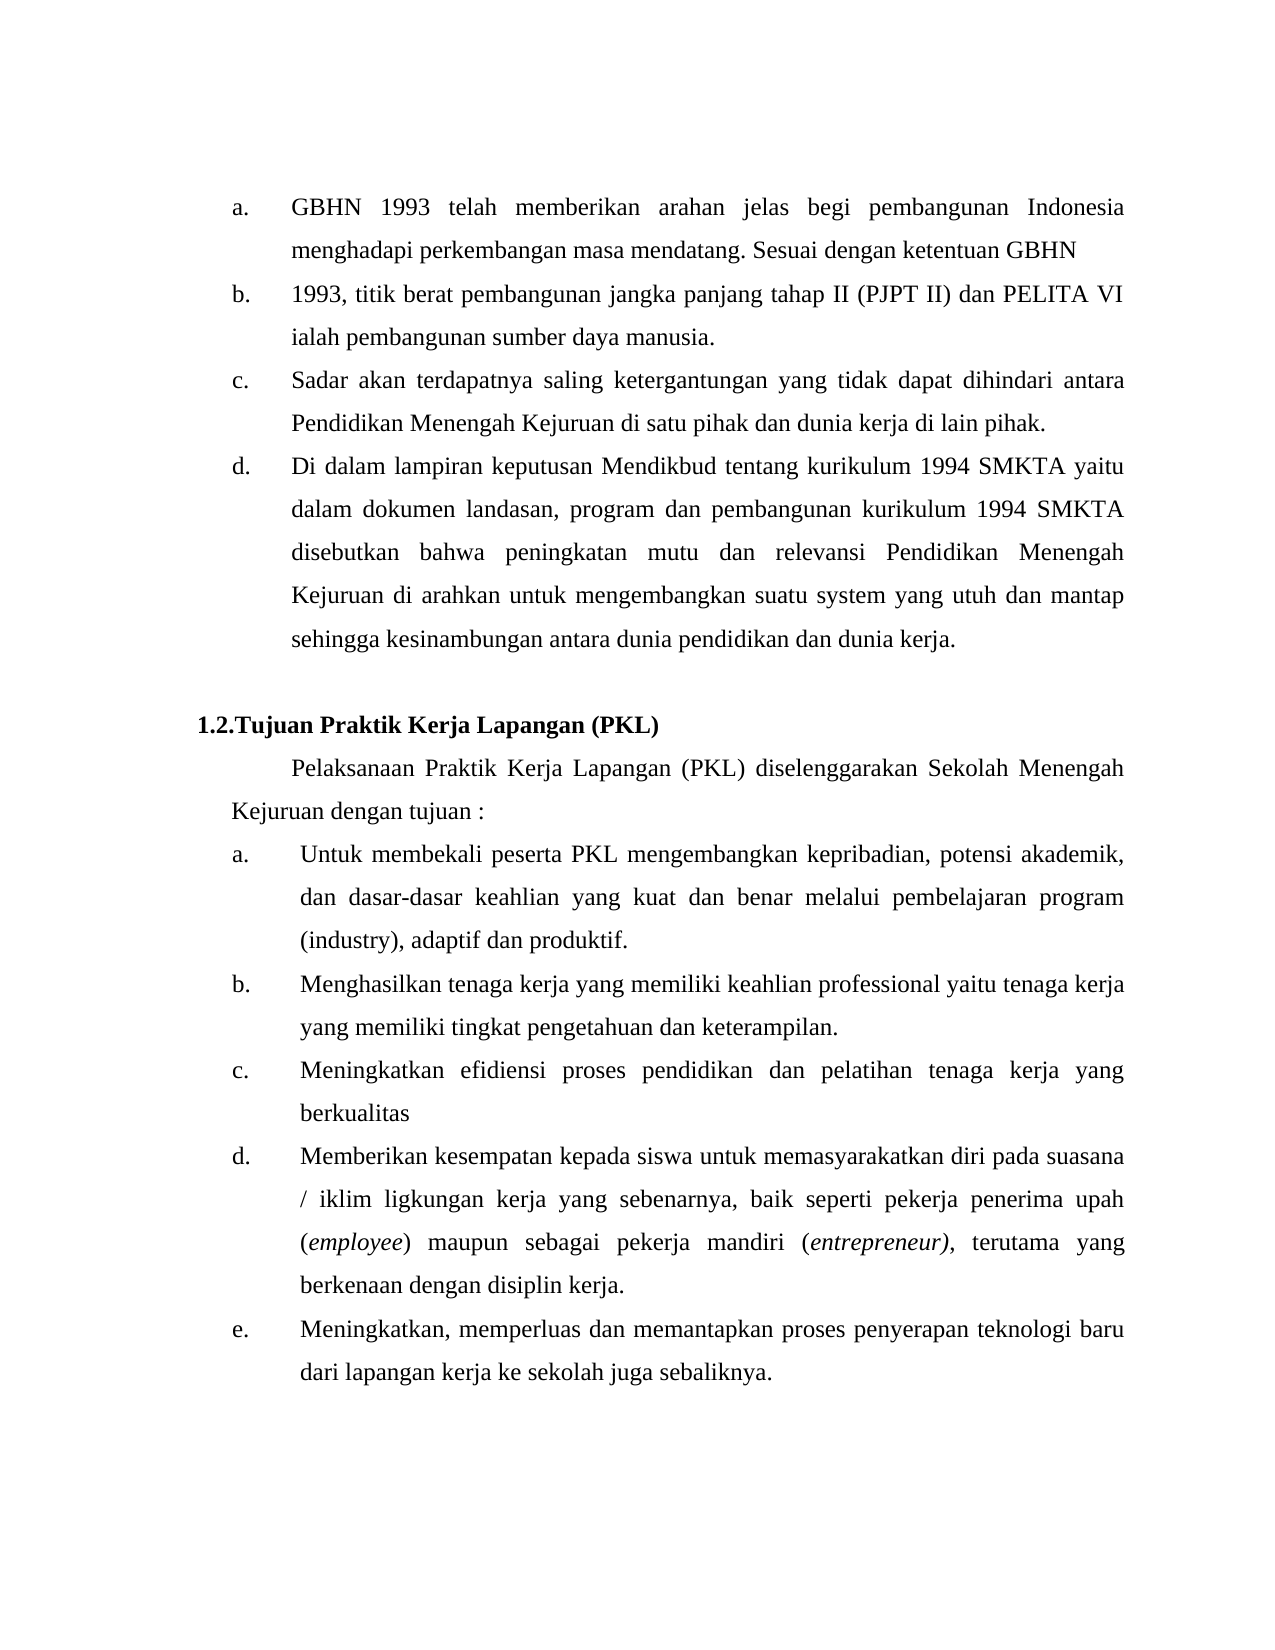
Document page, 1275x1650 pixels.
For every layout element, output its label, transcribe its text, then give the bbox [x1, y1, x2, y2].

list Meningkatkan efidiensi proses pendidikan dan pelatihan tenaga kerja yang berkualitas [232, 1055, 1125, 1127]
list Menghasilkan tenaga kerja yang memiliki keahlian professional yaitu tenaga kerja yang memiliki tingkat pengetahuan dan keterampilan. [232, 969, 1125, 1041]
text Pelaksanaan Praktik Kerja Lapangan (PKL) diselenggarakan Sekolah Menengah Kejuruan dengan tujuan : [231, 753, 1125, 825]
list Untuk membekali peserta PKL mengembangkan kepribadian, potensi akademik, dan dasar-dasar keahlian yang kuat dan benar melalui pembelajaran program (industry), adaptif dan produktif. [232, 839, 1125, 954]
list GBHN 1993 telah memberikan arahan jelas begi pembangunan Indonesia menghadapi perkembangan masa mendatang. Sesuai dengan ketentuan GBHN [232, 192, 1125, 264]
list Di dalam lampiran keputusan Mendikbud tentang kurikulum 1994 SMKTA yaitu dalam dokumen landasan, program dan pembangunan kurikulum 1994 SMKTA disebutkan bahwa peningkatan mutu dan relevansi Pendidikan Menengah Kejuruan di arahkan untuk mengembangkan suatu system yang utuh dan mantap sehingga kesinambungan antara dunia pendidikan dan dunia kerja. [232, 451, 1125, 652]
list 1993, titik berat pembangunan jangka panjang tahap II (PJPT II) dan PELITA VI ialah pembangunan sumber daya manusia. [232, 279, 1125, 351]
list Sadar akan terdapatnya saling ketergantungan yang tidak dapat dihindari antara Pendidikan Menengah Kejuruan di satu pihak dan dunia kerja di lain pihak. [232, 365, 1125, 437]
list Meningkatkan, memperluas dan memantapkan proses penyerapan teknologi baru dari lapangan kerja ke sekolah juga sebaliknya. [232, 1314, 1125, 1386]
list Memberikan kesempatan kepada siswa untuk memasyarakatkan diri pada suasana / iklim ligkungan kerja yang sebenarnya, baik seperti pekerja penerima upah (employee) maupun sebagai pekerja mandiri (entrepreneur), terutama yang berkenaan dengan disiplin kerja. [232, 1141, 1125, 1299]
text 1.2.Tujuan Praktik Kerja Lapangan (PKL) [197, 710, 1125, 739]
